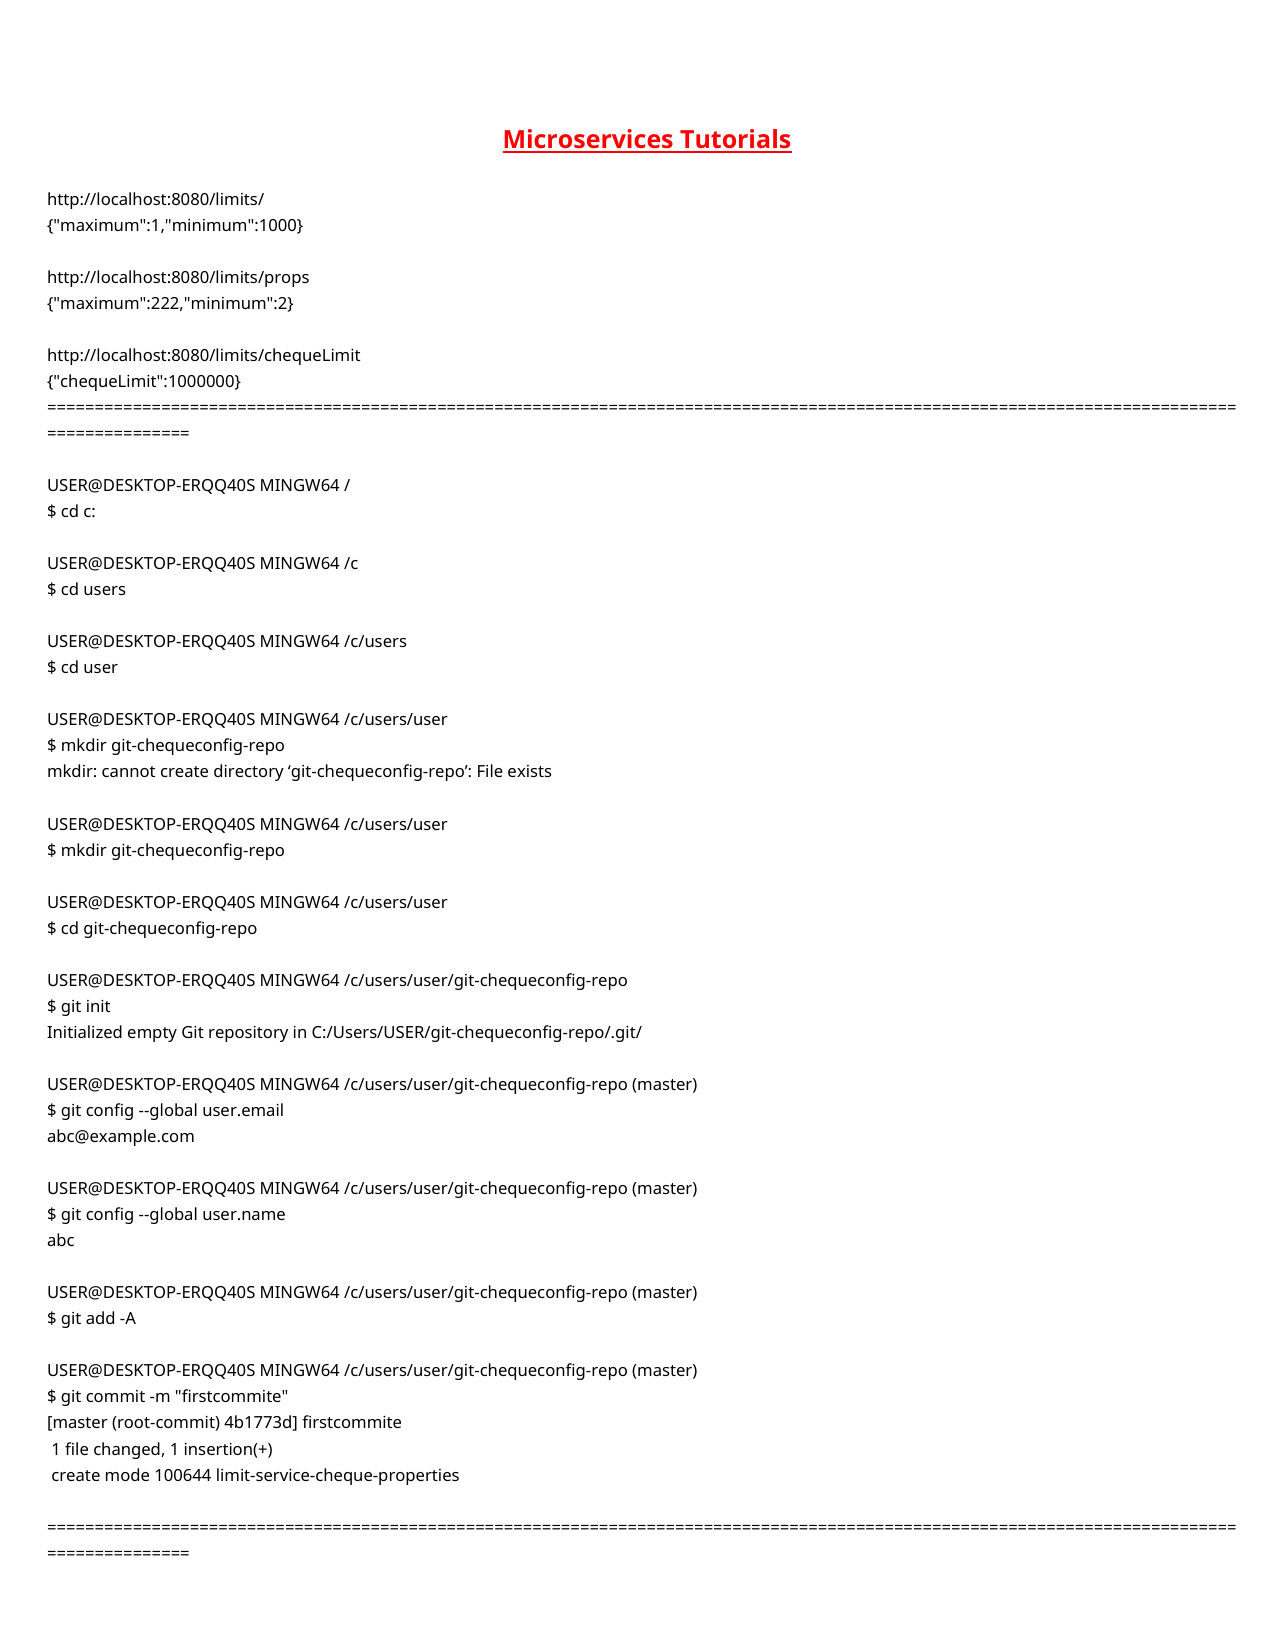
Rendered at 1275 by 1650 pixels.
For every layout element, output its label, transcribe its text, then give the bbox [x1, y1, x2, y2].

text USER@DESKTOP-ERQQ40S MINGW64 /c/users/user [47, 708, 1247, 731]
text http://localhost:8080/limits/chequeLimit [47, 343, 1247, 366]
text {"maximum":1,"minimum":1000} [47, 213, 1247, 236]
text create mode 100644 limit-service-cheque-properties [47, 1463, 1247, 1486]
text $ cd users [47, 578, 1247, 600]
text http://localhost:8080/limits/props [47, 265, 1247, 288]
text $ git config --global user.email [47, 1098, 1247, 1121]
text $ cd git-chequeconfig-repo [47, 916, 1247, 939]
text $ cd user [47, 656, 1247, 678]
text $ git commit -m "firstcommite" [47, 1385, 1247, 1408]
text USER@DESKTOP-ERQQ40S MINGW64 /c/users/user/git-chequeconfig-repo (master) [47, 1281, 1247, 1303]
text ============================================================================================================================================ [47, 395, 1247, 444]
text $ mkdir git-chequeconfig-repo [47, 838, 1247, 861]
text http://localhost:8080/limits/ [47, 187, 1247, 210]
text {"maximum":222,"minimum":2} [47, 291, 1247, 314]
text Initialized empty Git repository in C:/Users/USER/git-chequeconfig-repo/.git/ [47, 1020, 1247, 1043]
text USER@DESKTOP-ERQQ40S MINGW64 /c/users/user/git-chequeconfig-repo (master) [47, 1359, 1247, 1382]
text USER@DESKTOP-ERQQ40S MINGW64 /c/users/user/git-chequeconfig-repo (master) [47, 1177, 1247, 1199]
text Microservices Tutorials [47, 122, 1247, 156]
text [master (root-commit) 4b1773d] firstcommite [47, 1411, 1247, 1434]
text abc@example.com [47, 1124, 1247, 1147]
text $ git config --global user.name [47, 1203, 1247, 1225]
text $ git add -A [47, 1307, 1247, 1329]
text USER@DESKTOP-ERQQ40S MINGW64 /c/users/user [47, 890, 1247, 913]
text $ cd c: [47, 499, 1247, 522]
text $ git init [47, 994, 1247, 1017]
text $ mkdir git-chequeconfig-repo [47, 734, 1247, 757]
text mkdir: cannot create directory ‘git-chequeconfig-repo’: File exists [47, 760, 1247, 783]
text USER@DESKTOP-ERQQ40S MINGW64 /c/users/user/git-chequeconfig-repo (master) [47, 1072, 1247, 1095]
text ============================================================================================================================================ [47, 1515, 1247, 1564]
text USER@DESKTOP-ERQQ40S MINGW64 /c/users [47, 630, 1247, 652]
text abc [47, 1229, 1247, 1251]
text 1 file changed, 1 insertion(+) [47, 1437, 1247, 1460]
text USER@DESKTOP-ERQQ40S MINGW64 /c [47, 552, 1247, 574]
text USER@DESKTOP-ERQQ40S MINGW64 /c/users/user [47, 812, 1247, 835]
text USER@DESKTOP-ERQQ40S MINGW64 / [47, 473, 1247, 496]
text {"chequeLimit":1000000} [47, 369, 1247, 392]
text USER@DESKTOP-ERQQ40S MINGW64 /c/users/user/git-chequeconfig-repo [47, 968, 1247, 991]
